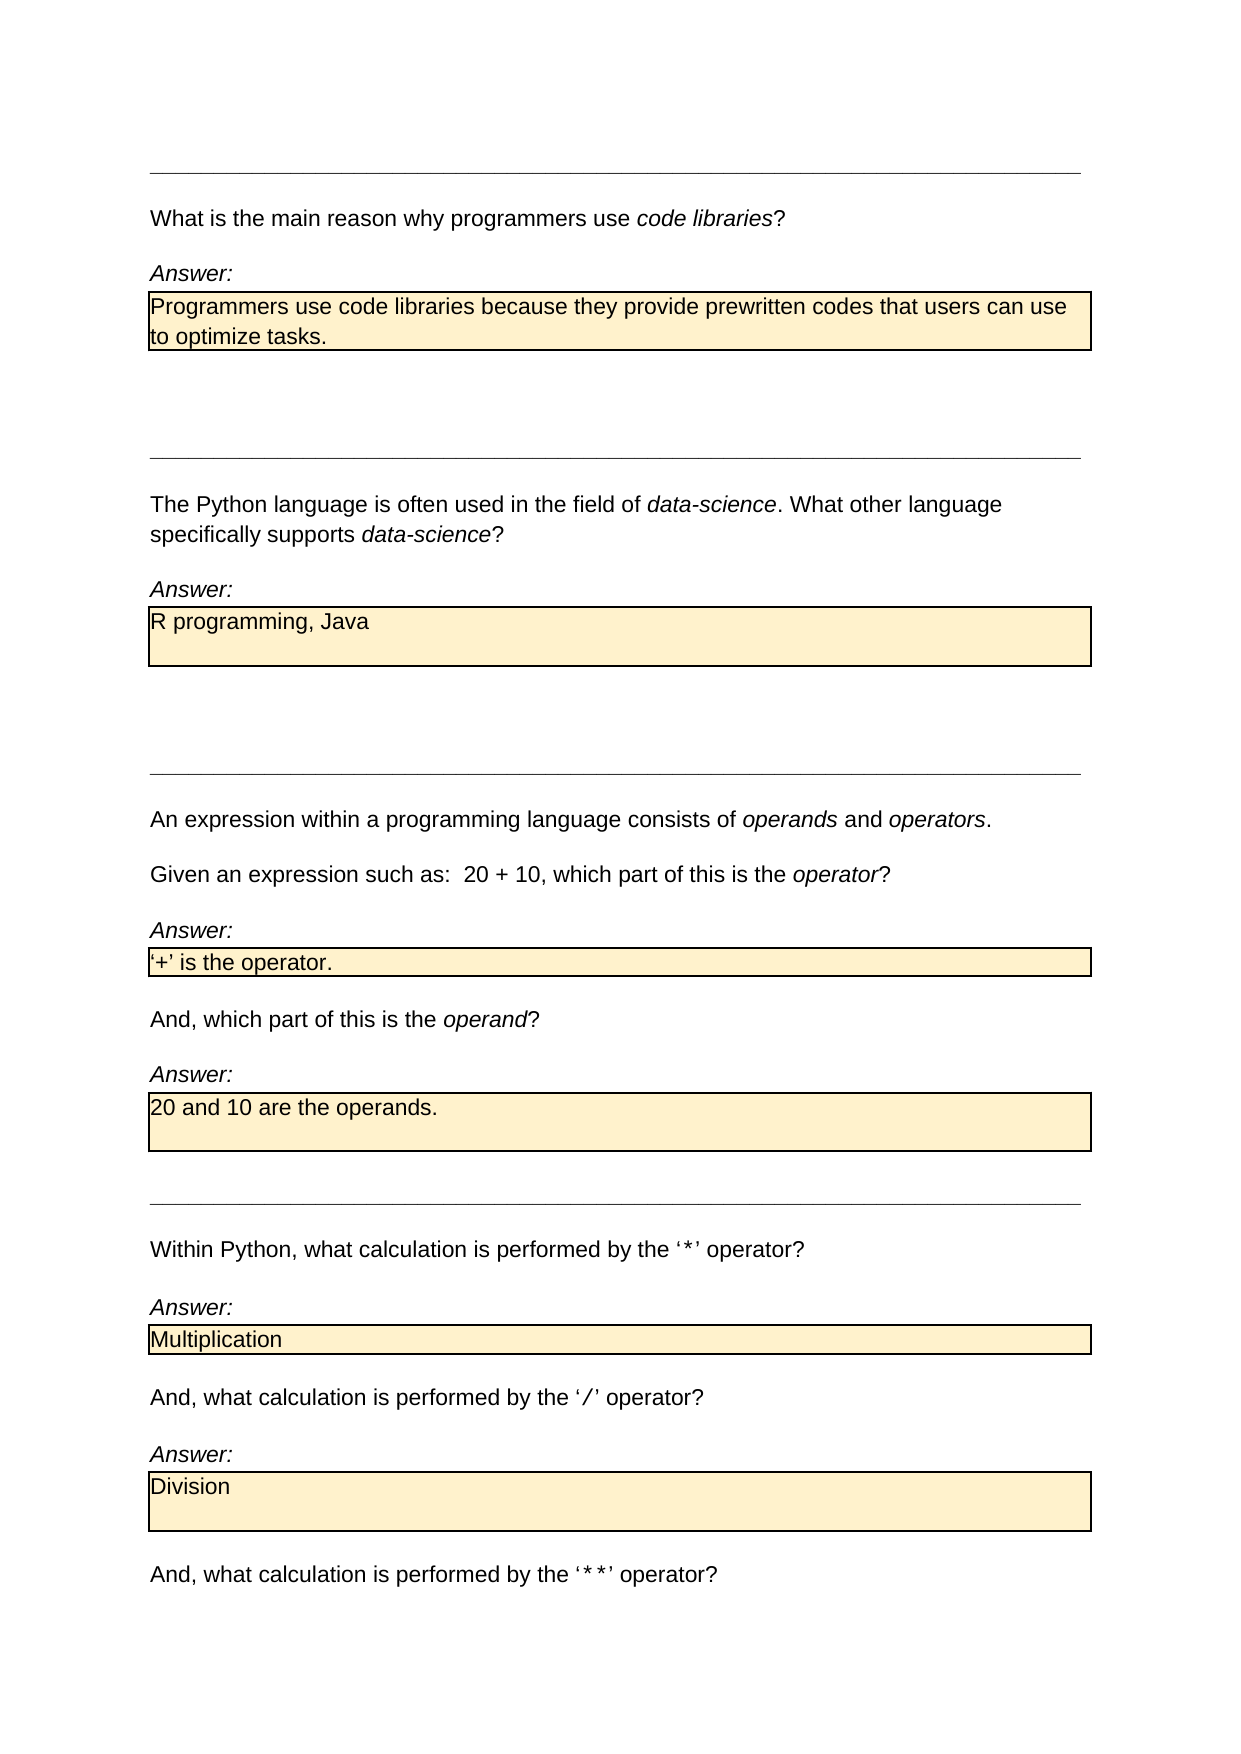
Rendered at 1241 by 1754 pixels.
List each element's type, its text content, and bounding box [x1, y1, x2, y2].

text Answer: [150, 917, 1090, 943]
text Answer: [150, 1441, 1090, 1467]
text Answer: [150, 260, 1090, 287]
text 20 and 10 are the operands. [150, 1094, 1090, 1120]
text Given an expression such as: 20 + 10, which part of this is the operator? [150, 861, 1090, 888]
text Multiplication [150, 1326, 1090, 1353]
text Answer: [150, 1061, 1090, 1088]
text What is the main reason why programmers use code libraries? [150, 205, 1090, 232]
text Programmers use code libraries because they provide prewritten codes that users can use to optimize tasks. [150, 293, 1090, 349]
text The Python language is often used in the field of data-science. What other language specifically supports data-science? [150, 491, 1090, 547]
text Answer: [150, 1294, 1090, 1320]
text _________________________________________________________________________ [150, 1181, 1090, 1208]
text And, what calculation is performed by the ‘**’ operator? [150, 1561, 1090, 1589]
text R programming, Java [150, 608, 1090, 635]
text _________________________________________________________________________ [150, 435, 1090, 462]
text ‘+’ is the operator. [150, 949, 1090, 975]
text Answer: [150, 576, 1090, 602]
text _________________________________________________________________________ [150, 751, 1090, 777]
text Division [150, 1473, 1090, 1500]
text And, which part of this is the operand? [150, 1006, 1090, 1033]
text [150, 150, 1090, 176]
text An expression within a programming language consists of operands and operators. [150, 806, 1090, 833]
text Within Python, what calculation is performed by the ‘*’ operator? [150, 1236, 1090, 1265]
text And, what calculation is performed by the ‘/’ operator? [150, 1383, 1090, 1412]
